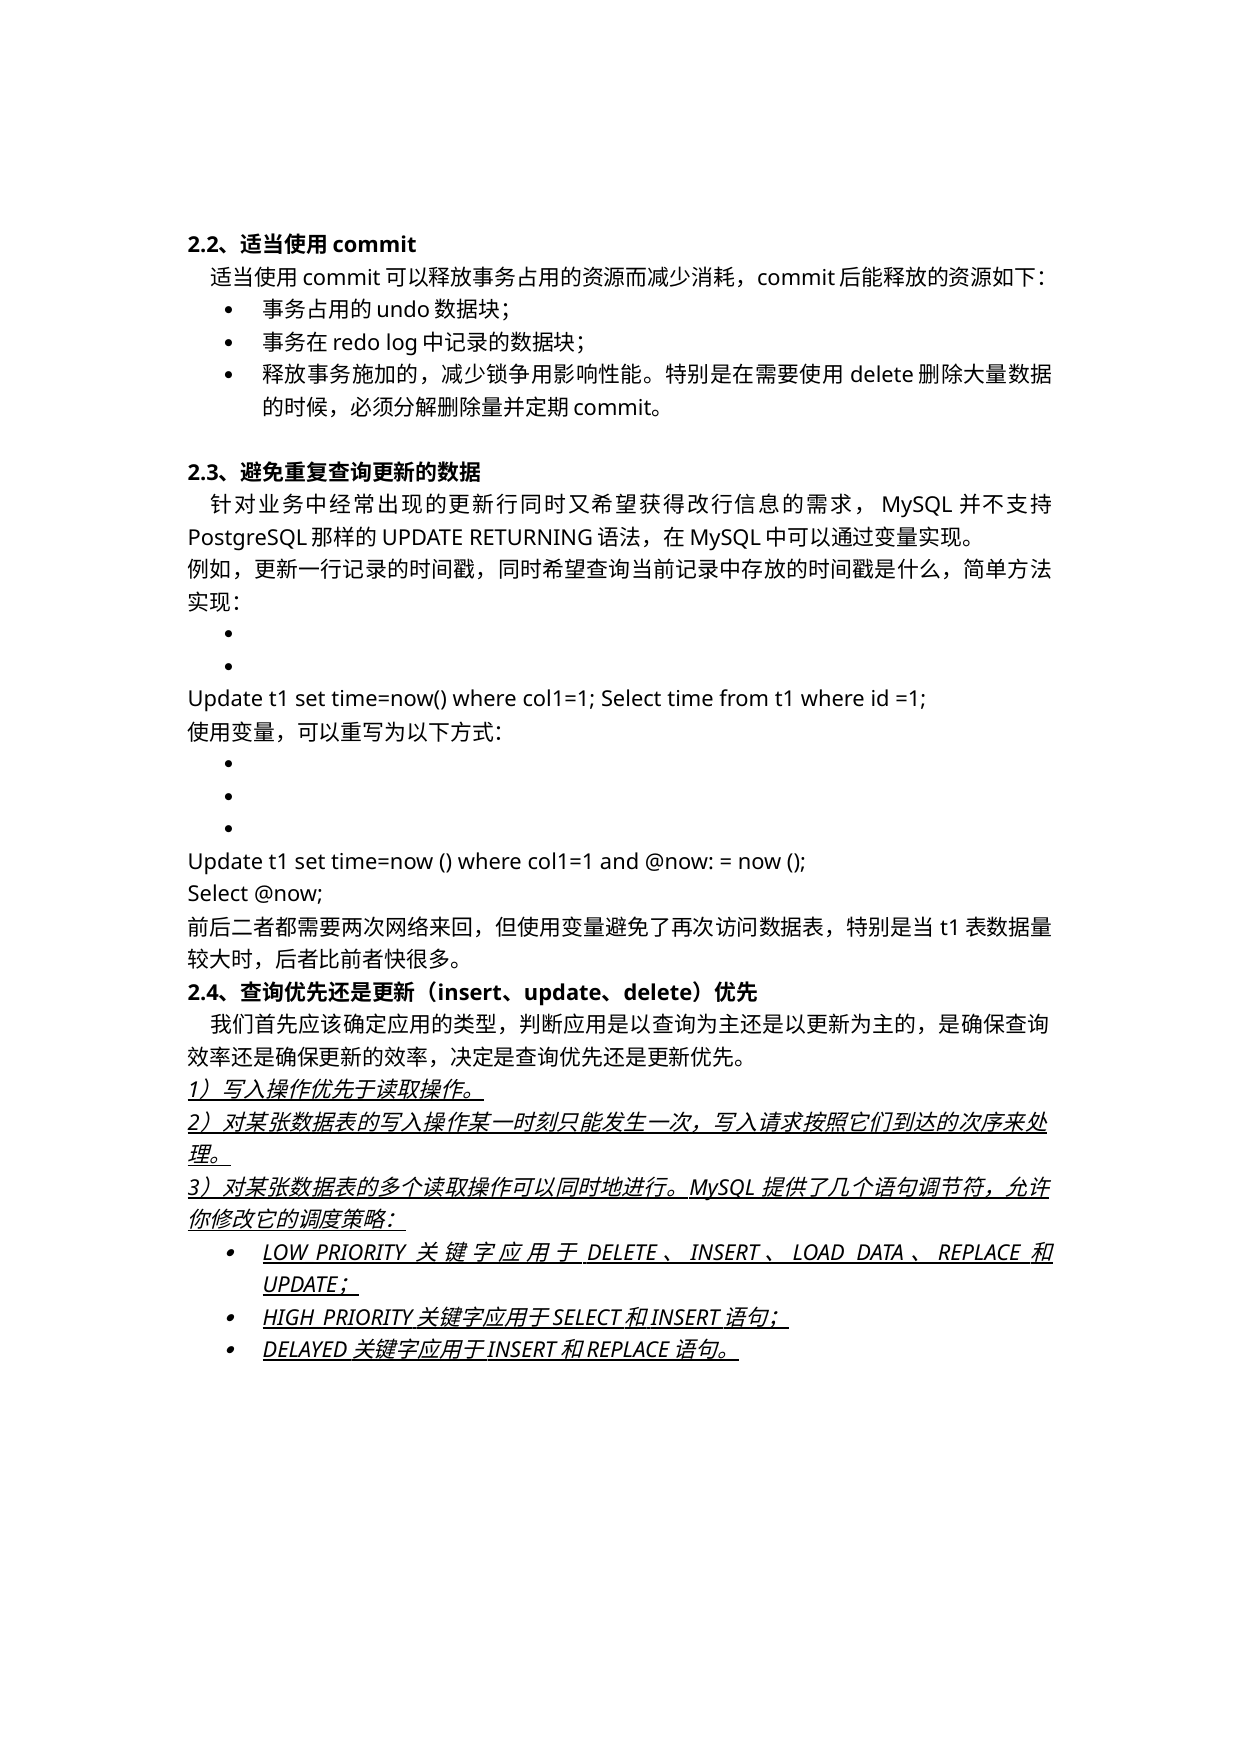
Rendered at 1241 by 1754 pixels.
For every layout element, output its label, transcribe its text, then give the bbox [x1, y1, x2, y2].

text 2.3、避免重复查询更新的数据 [187, 454, 1053, 487]
text 2.4、查询优先还是更新（insert、update、delete）优先 [187, 974, 1053, 1007]
text 使用变量，可以重写为以下方式： [187, 714, 1053, 747]
text Update t1 set time=now() where col1=1; Select time from t1 where id =1; [187, 682, 1053, 714]
list DELAYED关键字应用于INSERT和REPLACE语句。 [225, 1332, 1053, 1364]
text 3）对某张数据表的多个读取操作可以同时地进行。MySQL 提供了几个语句调节符，允许你修改它的调度策略： [187, 1169, 1053, 1234]
list 事务在redo log中记录的数据块； [225, 324, 1053, 357]
text 2）对某张数据表的写入操作某一时刻只能发生一次，写入请求按照它们到达的次序来处理。 [187, 1104, 1053, 1169]
list HIGH_PRIORITY关键字应用于SELECT和INSERT语句； [225, 1299, 1053, 1332]
text 2.2、适当使用commit [187, 227, 1053, 259]
list LOW_PRIORITY关键字应用于DELETE、INSERT、LOAD DATA、REPLACE和UPDATE； [225, 1234, 1053, 1299]
list 释放事务施加的，减少锁争用影响性能。特别是在需要使用delete删除大量数据的时候，必须分解删除量并定期commit。 [225, 357, 1053, 422]
text 我们首先应该确定应用的类型，判断应用是以查询为主还是以更新为主的，是确保查询效率还是确保更新的效率，决定是查询优先还是更新优先。 [187, 1007, 1053, 1072]
list 事务占用的undo数据块； [225, 292, 1053, 324]
text Update t1 set time=now () where col1=1 and @now: = now (); Select @now; [187, 844, 1053, 909]
text 例如，更新一行记录的时间戳，同时希望查询当前记录中存放的时间戳是什么，简单方法实现： [187, 552, 1053, 617]
text 前后二者都需要两次网络来回，但使用变量避免了再次访问数据表，特别是当t1表数据量较大时，后者比前者快很多。 [187, 909, 1053, 974]
text 适当使用commit可以释放事务占用的资源而减少消耗，commit后能释放的资源如下： [187, 259, 1053, 292]
text 针对业务中经常出现的更新行同时又希望获得改行信息的需求，MySQL并不支持PostgreSQL那样的UPDATE RETURNING语法，在MySQL中可以通过变量实现。 [187, 487, 1053, 552]
text 1）写入操作优先于读取操作。 [187, 1072, 1053, 1104]
